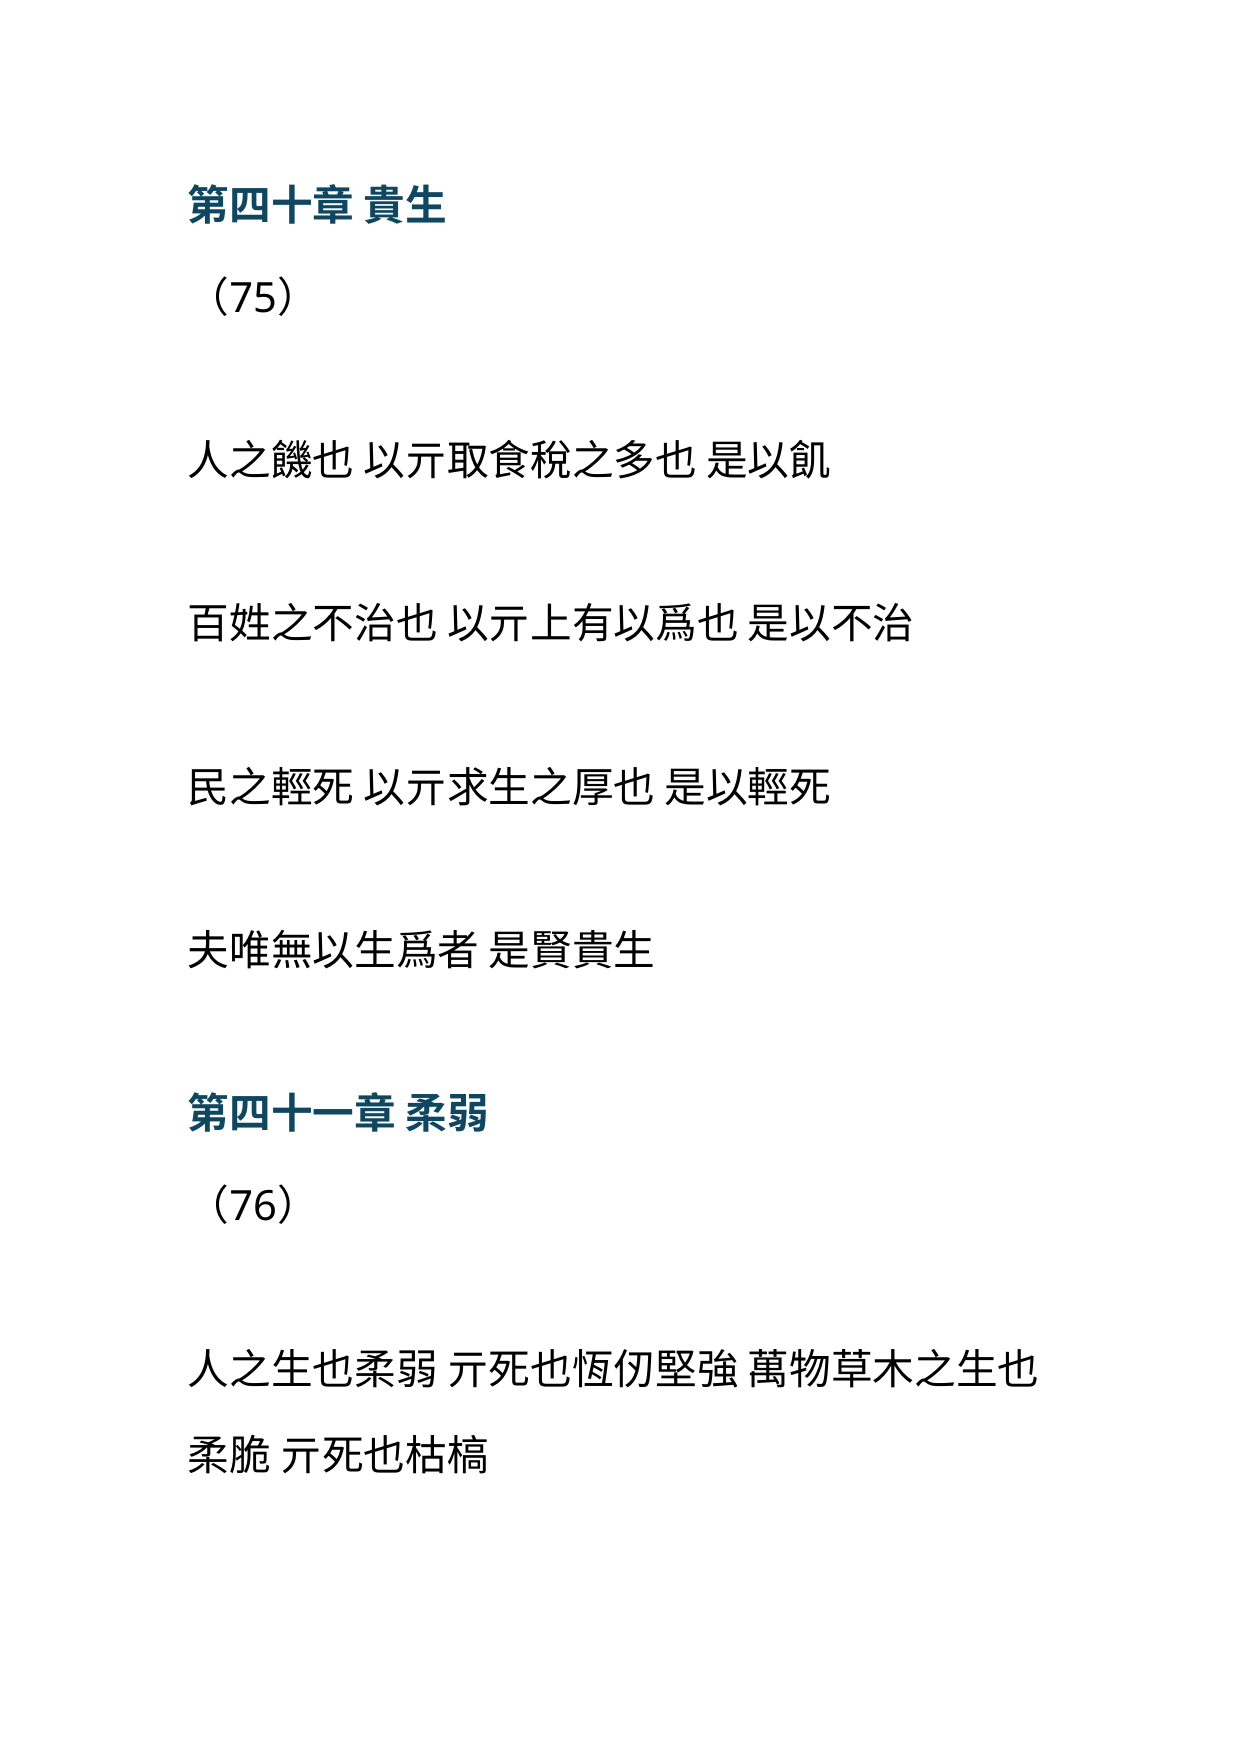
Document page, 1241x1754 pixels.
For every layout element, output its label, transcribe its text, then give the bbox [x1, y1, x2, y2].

subtitle 第四十章 貴生 [187, 164, 1053, 239]
text 百姓之不治也 以亓上有以爲也 是以不治 [187, 583, 1053, 658]
text 人之生也柔弱 亓死也恆仞堅強 萬物草木之生也柔脆 亓死也枯槁 [187, 1329, 1053, 1490]
text （76） [187, 1165, 1053, 1240]
text 人之饑也 以亓取食稅之多也 是以飢 [187, 420, 1053, 495]
text （75） [187, 257, 1053, 332]
text 民之輕死 以亓求生之厚也 是以輕死 [187, 747, 1053, 822]
text 夫唯無以生爲者 是賢貴生 [187, 910, 1053, 985]
subtitle 第四十一章 柔弱 [187, 1073, 1053, 1148]
